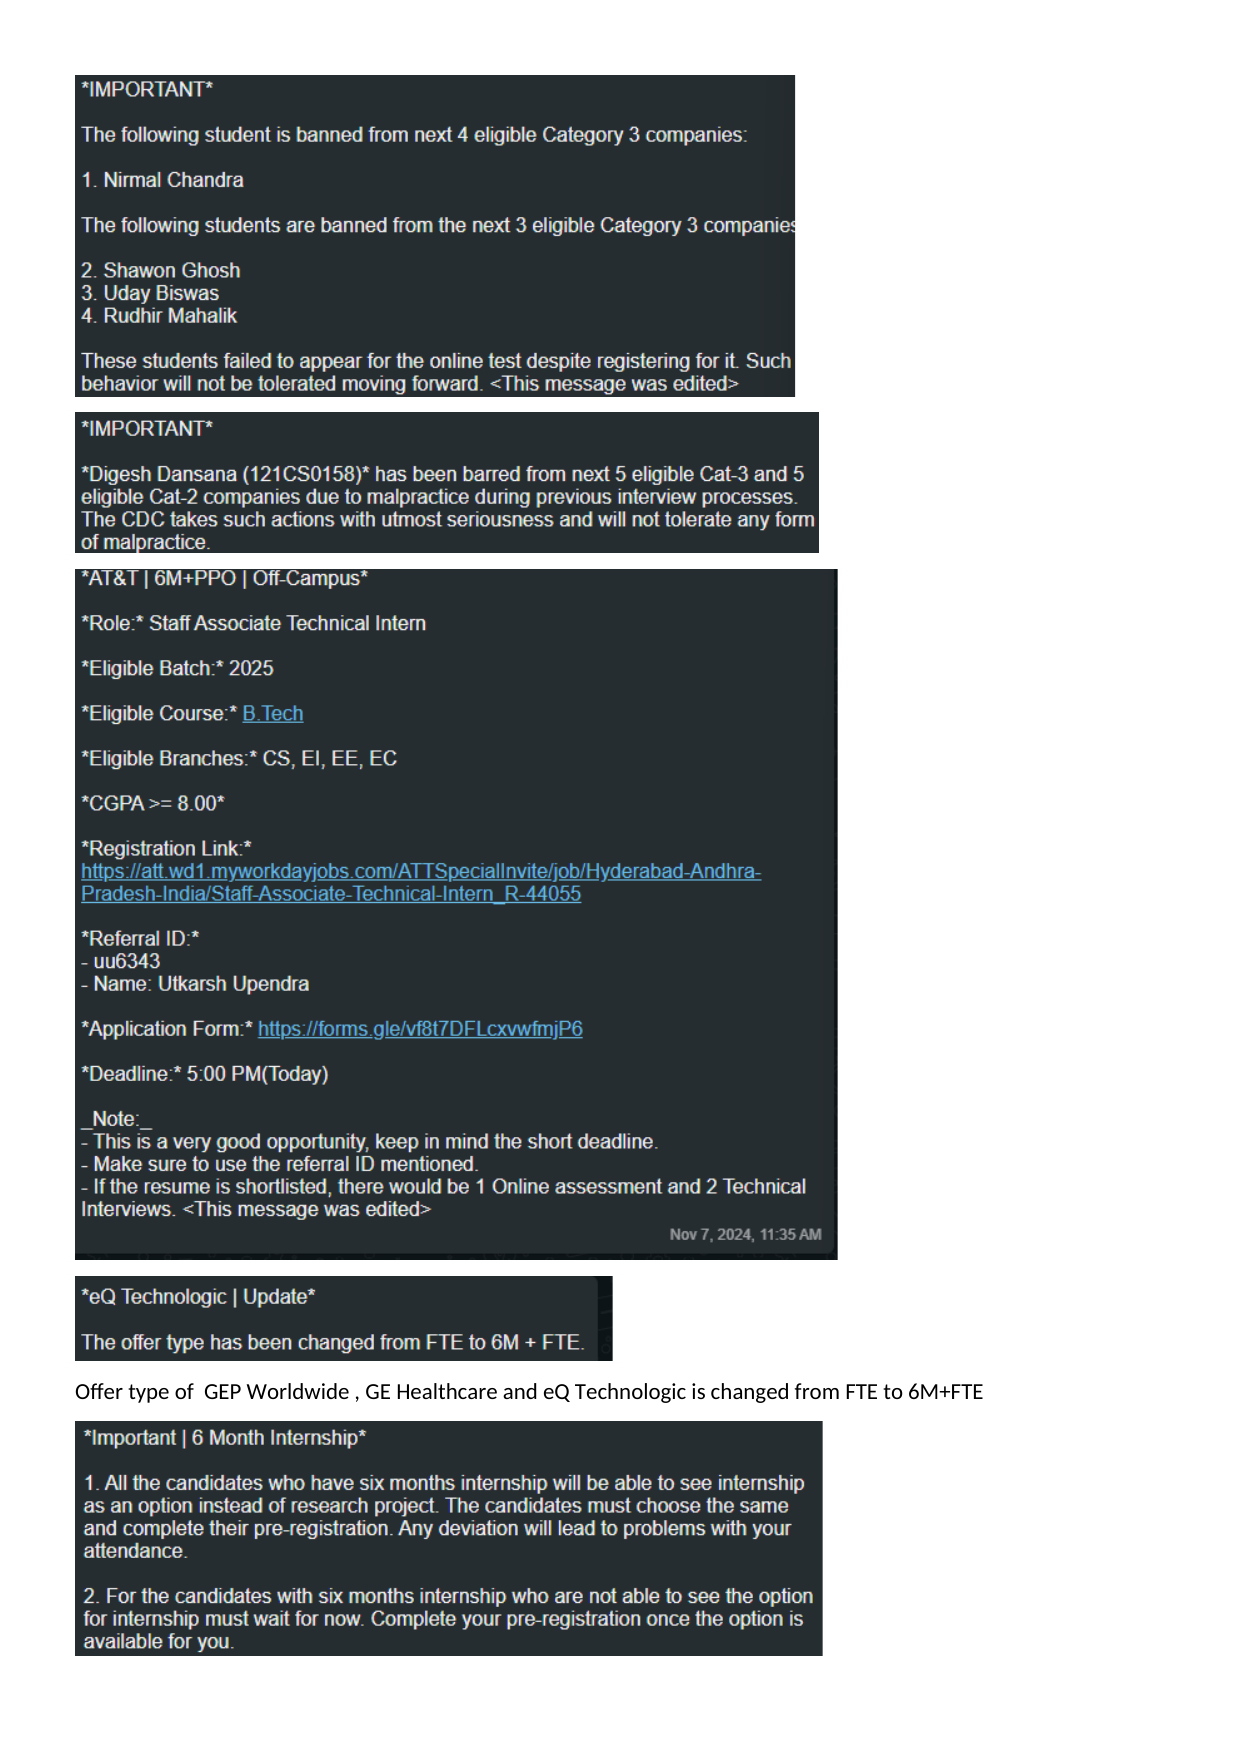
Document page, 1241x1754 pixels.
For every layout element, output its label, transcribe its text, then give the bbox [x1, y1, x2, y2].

picture [75, 1421, 823, 1656]
text Offer type of GEP Worldwide , GE Healthcare and eQ Technologic is changed from FTE to 6M+FTE [75, 1377, 1165, 1405]
picture [75, 75, 796, 397]
picture [75, 1276, 613, 1361]
picture [75, 412, 819, 553]
picture [75, 569, 838, 1260]
